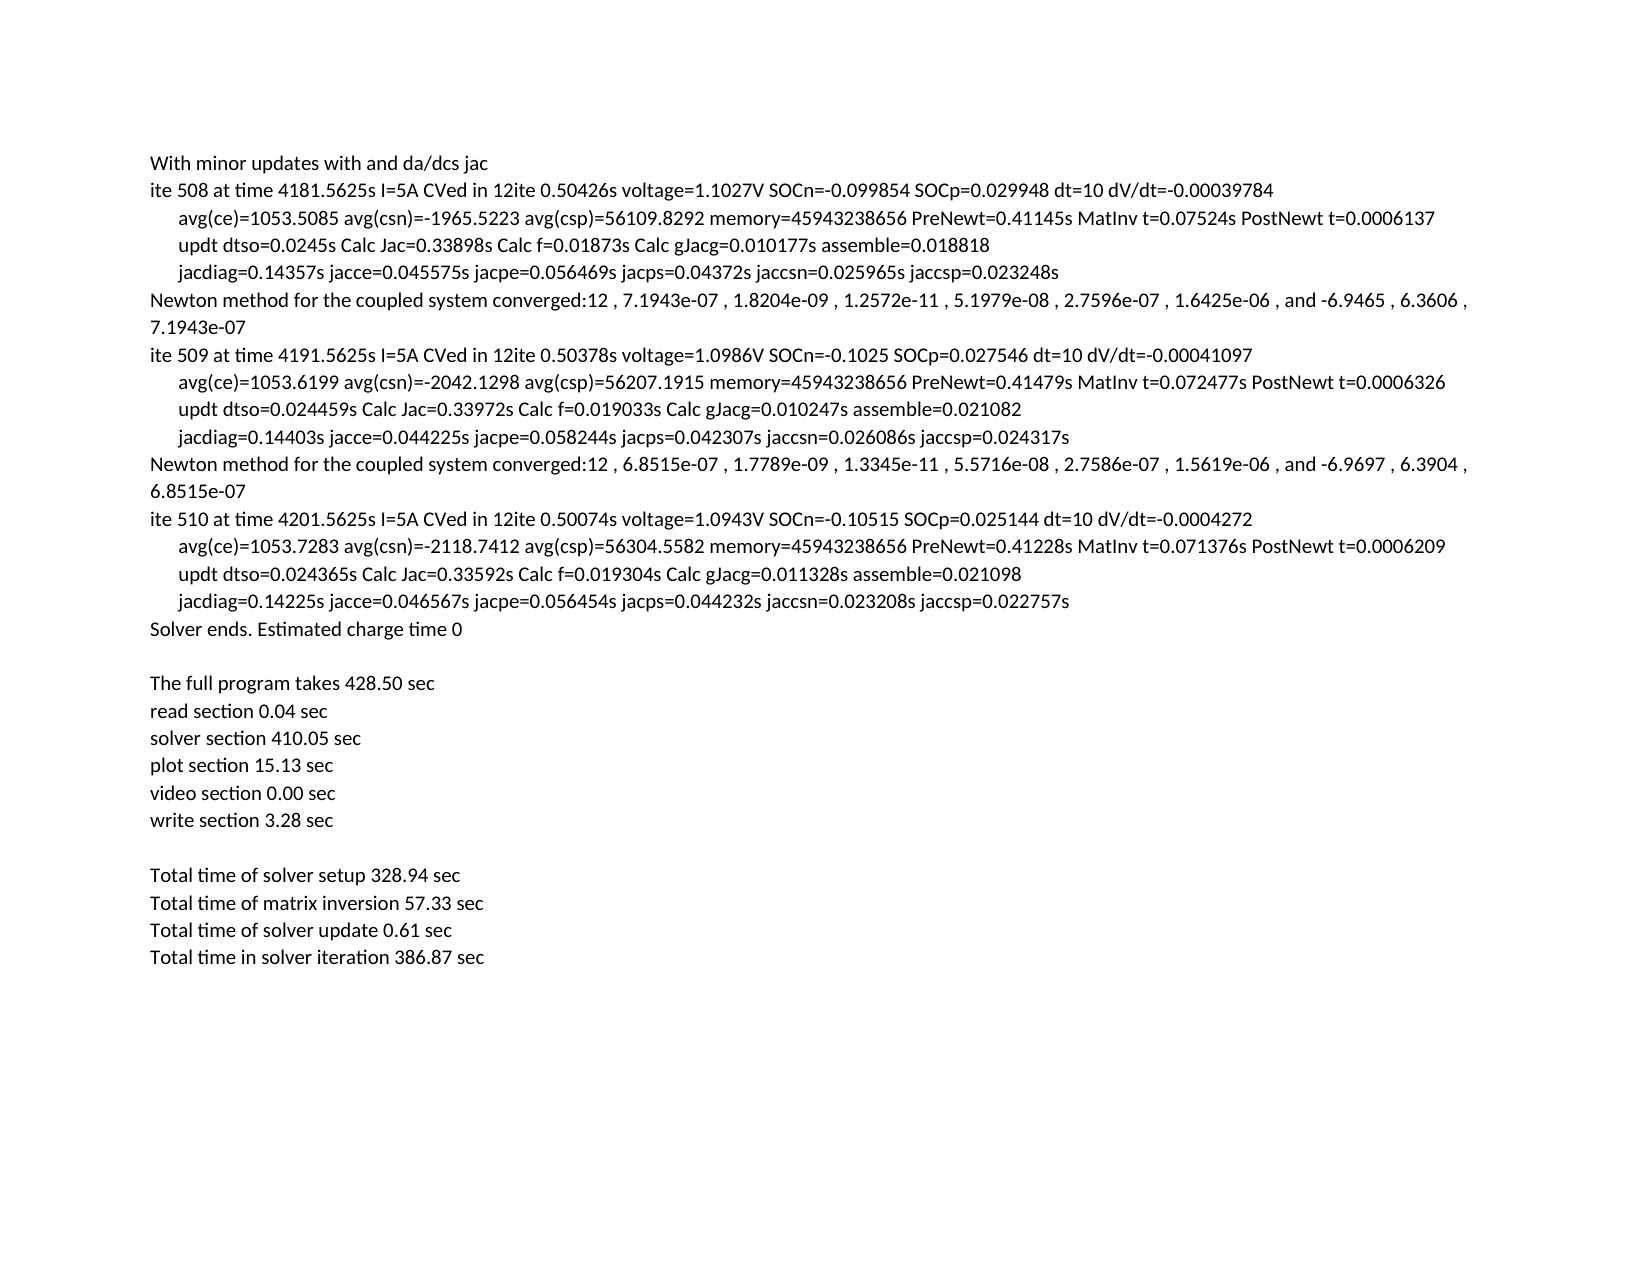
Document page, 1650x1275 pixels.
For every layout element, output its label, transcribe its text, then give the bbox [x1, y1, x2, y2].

text avg(ce)=1053.7283 avg(csn)=-2118.7412 avg(csp)=56304.5582 memory=45943238656 PreNewt=0.41228s MatInv t=0.071376s PostNewt t=0.0006209 [150, 533, 1500, 559]
text Total time of solver update 0.61 sec [150, 917, 1500, 942]
text jacdiag=0.14357s jacce=0.045575s jacpe=0.056469s jacps=0.04372s jaccsn=0.025965s jaccsp=0.023248s [150, 259, 1500, 285]
text plot section 15.13 sec [150, 753, 1500, 778]
text Total time in solver iteration 386.87 sec [150, 944, 1500, 970]
text updt dtso=0.024459s Calc Jac=0.33972s Calc f=0.019033s Calc gJacg=0.010247s assemble=0.021082 [150, 397, 1500, 422]
text video section 0.00 sec [150, 780, 1500, 806]
text jacdiag=0.14225s jacce=0.046567s jacpe=0.056454s jacps=0.044232s jaccsn=0.023208s jaccsp=0.022757s [150, 588, 1500, 614]
text avg(ce)=1053.6199 avg(csn)=-2042.1298 avg(csp)=56207.1915 memory=45943238656 PreNewt=0.41479s MatInv t=0.072477s PostNewt t=0.0006326 [150, 369, 1500, 394]
text With minor updates with and da/dcs jac [150, 150, 1500, 175]
text solver section 410.05 sec [150, 725, 1500, 751]
text Newton method for the coupled system converged:12 , 6.8515e-07 , 1.7789e-09 , 1.3345e-11 , 5.5716e-08 , 2.7586e-07 , 1.5619e-06 , and -6.9697 , 6.3904 , 6.8515e-07 [150, 451, 1500, 504]
text Total time of matrix inversion 57.33 sec [150, 890, 1500, 915]
text ite 510 at time 4201.5625s I=5A CVed in 12ite 0.50074s voltage=1.0943V SOCn=-0.10515 SOCp=0.025144 dt=10 dV/dt=-0.0004272 [150, 506, 1500, 532]
text Newton method for the coupled system converged:12 , 7.1943e-07 , 1.8204e-09 , 1.2572e-11 , 5.1979e-08 , 2.7596e-07 , 1.6425e-06 , and -6.9465 , 6.3606 , 7.1943e-07 [150, 287, 1500, 340]
text jacdiag=0.14403s jacce=0.044225s jacpe=0.058244s jacps=0.042307s jaccsn=0.026086s jaccsp=0.024317s [150, 424, 1500, 449]
text write section 3.28 sec [150, 807, 1500, 833]
text Total time of solver setup 328.94 sec [150, 862, 1500, 888]
text ite 509 at time 4191.5625s I=5A CVed in 12ite 0.50378s voltage=1.0986V SOCn=-0.1025 SOCp=0.027546 dt=10 dV/dt=-0.00041097 [150, 342, 1500, 367]
text updt dtso=0.0245s Calc Jac=0.33898s Calc f=0.01873s Calc gJacg=0.010177s assemble=0.018818 [150, 232, 1500, 258]
text avg(ce)=1053.5085 avg(csn)=-1965.5223 avg(csp)=56109.8292 memory=45943238656 PreNewt=0.41145s MatInv t=0.07524s PostNewt t=0.0006137 [150, 205, 1500, 230]
text updt dtso=0.024365s Calc Jac=0.33592s Calc f=0.019304s Calc gJacg=0.011328s assemble=0.021098 [150, 561, 1500, 586]
text The full program takes 428.50 sec [150, 671, 1500, 696]
text ite 508 at time 4181.5625s I=5A CVed in 12ite 0.50426s voltage=1.1027V SOCn=-0.099854 SOCp=0.029948 dt=10 dV/dt=-0.00039784 [150, 177, 1500, 203]
text read section 0.04 sec [150, 698, 1500, 723]
text Solver ends. Estimated charge time 0 [150, 616, 1500, 641]
